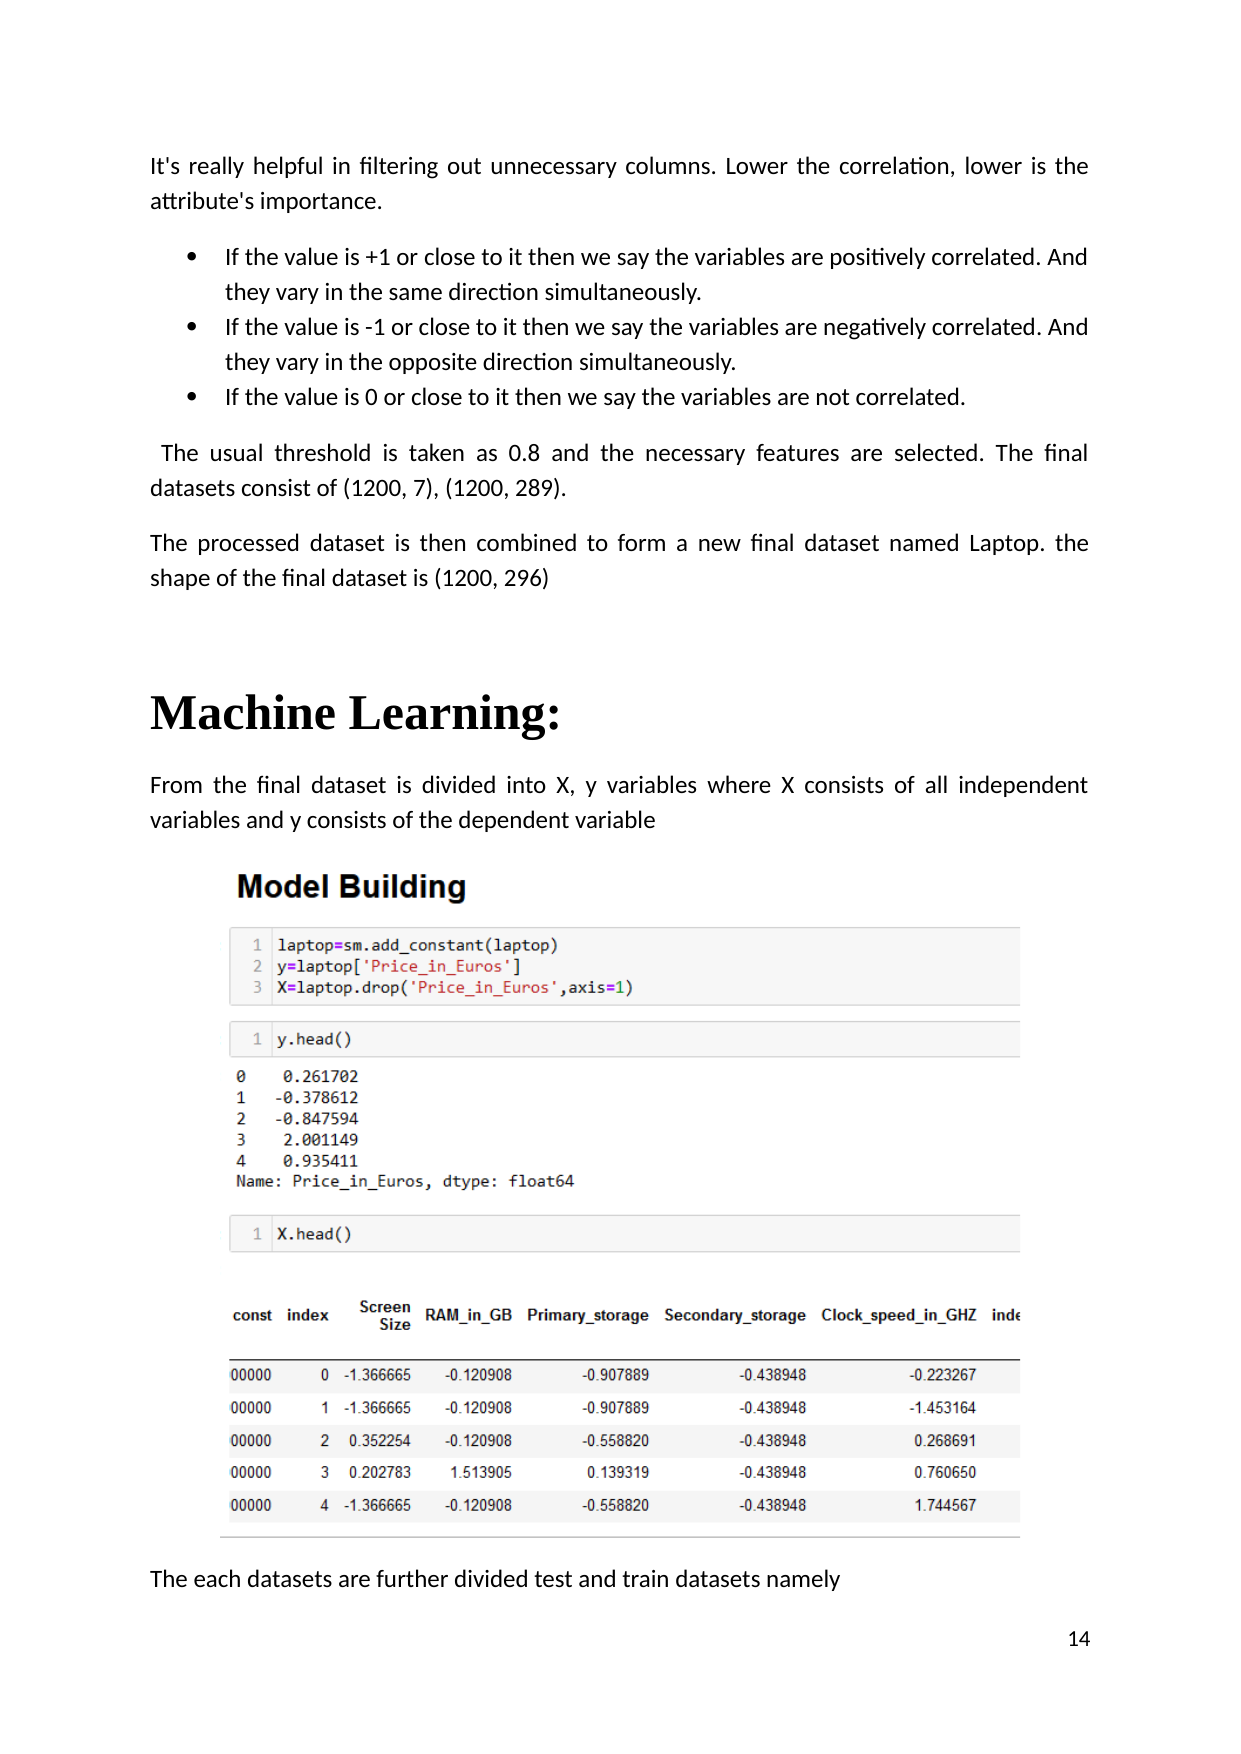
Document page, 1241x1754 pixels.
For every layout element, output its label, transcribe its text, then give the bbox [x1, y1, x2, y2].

text The each datasets are further divided test and train datasets namely [150, 1563, 1090, 1594]
text From the final dataset is divided into X, y variables where X consists of all independent variables and y consists of the dependent variable [150, 769, 1090, 835]
text It's really helpful in filtering out unnecessary columns. Lower the correlation, lower is the attribute's importance. [150, 150, 1090, 216]
text The processed dataset is then combined to form a new final dataset named Laptop. the shape of the final dataset is (1200, 296) [150, 527, 1090, 593]
list If the value is 0 or close to it then we say the variables are not correlated. [187, 381, 1090, 411]
list If the value is -1 or close to it then we say the variables are negatively correlated. And they vary in the opposite direction simultaneously. [187, 311, 1090, 376]
picture [220, 860, 1020, 1539]
list If the value is +1 or close to it then we say the variables are positively correlated. And they vary in the same direction simultaneously. [187, 241, 1090, 306]
subtitle Machine Learning: [150, 682, 1090, 740]
text The usual threshold is taken as 0.8 and the necessary features are selected. The final datasets consist of (1200, 7), (1200, 289). [150, 437, 1090, 502]
